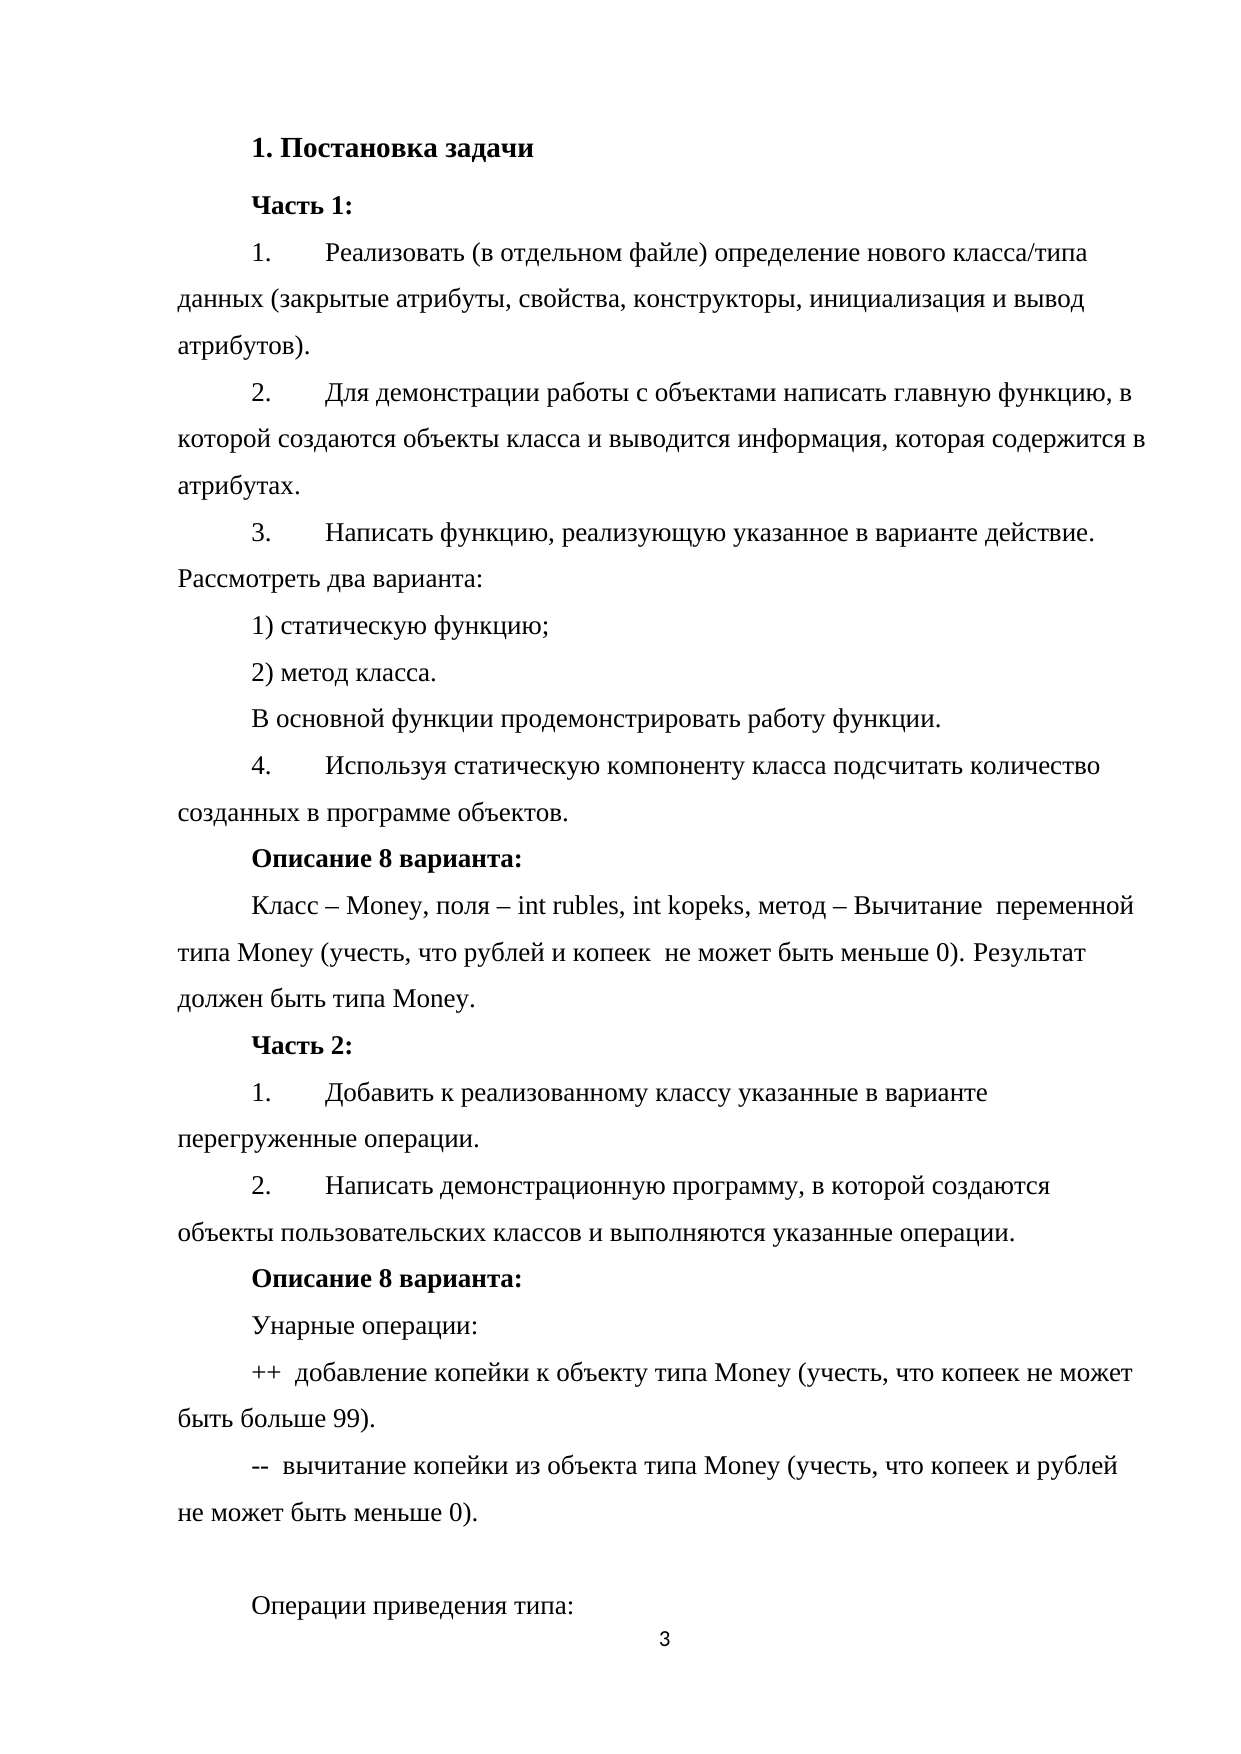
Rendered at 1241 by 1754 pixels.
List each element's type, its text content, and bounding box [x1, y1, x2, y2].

text 1. Реализовать (в отдельном файле) определение нового класса/типа данных (закрытые атрибуты, свойства, конструкторы, инициализация и вывод атрибутов). [177, 236, 1152, 360]
text 3. Написать функцию, реализующую указанное в варианте действие. Рассмотреть два варианта: [177, 516, 1152, 594]
text 2) метод класса. [177, 656, 1152, 687]
text 2. Написать демонстрационную программу, в которой создаются объекты пользовательских классов и выполняются указанные операции. [177, 1169, 1152, 1247]
text Часть 2: [177, 1029, 1152, 1060]
text Класс – Money, поля – int rubles, int kopeks, метод – Вычитание переменной типа Money (учесть, что рублей и копеек не может быть меньше 0). Результат должен быть типа Money. [177, 889, 1152, 1014]
text 2. Для демонстрации работы с объектами написать главную функцию, в которой создаются объекты класса и выводится информация, которая содержится в атрибутах. [177, 376, 1152, 500]
text В основной функции продемонстрировать работу функции. [177, 702, 1152, 734]
text 1) статическую функцию; [177, 609, 1152, 640]
text Описание 8 варианта: [177, 1262, 1152, 1294]
text -- вычитание копейки из объекта типа Money (учесть, что копеек и рублей не может быть меньше 0). [177, 1449, 1152, 1527]
text 1. Постановка задачи [177, 131, 1152, 164]
text Операции приведения типа: [177, 1589, 1152, 1620]
text Часть 1: [177, 189, 1152, 220]
text Описание 8 варианта: [177, 842, 1152, 874]
text 1. Добавить к реализованному классу указанные в варианте перегруженные операции. [177, 1076, 1152, 1154]
text Унарные операции: [177, 1309, 1152, 1340]
text 4. Используя статическую компоненту класса подсчитать количество созданных в программе объектов. [177, 749, 1152, 827]
text ++ добавление копейки к объекту типа Money (учесть, что копеек не может быть больше 99). [177, 1356, 1152, 1434]
